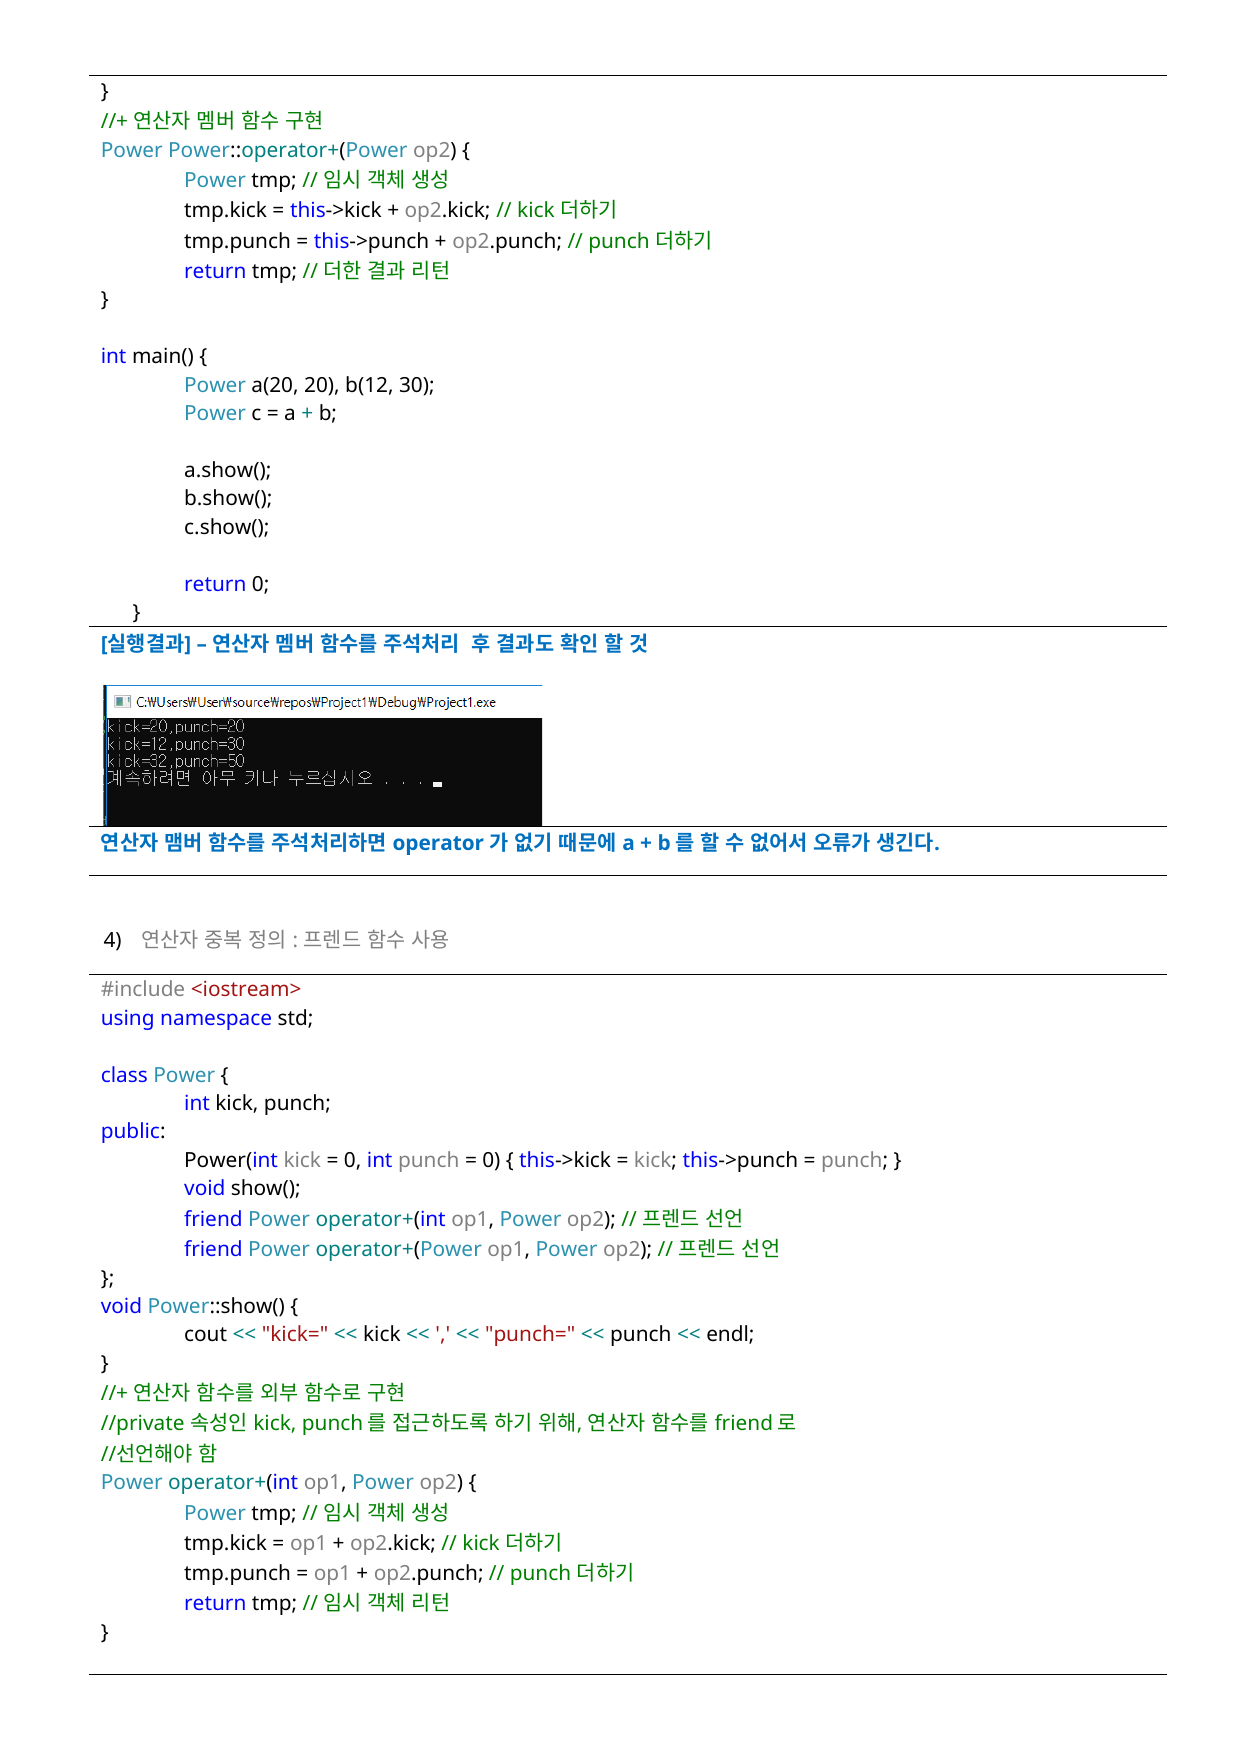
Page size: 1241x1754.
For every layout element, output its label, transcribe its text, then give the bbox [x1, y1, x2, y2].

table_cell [89, 975, 1167, 1674]
picture [103, 685, 543, 826]
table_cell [89, 76, 1167, 626]
table_header 연산자 중복 정의 : 프렌드 함수 사용 [89, 924, 1167, 973]
table_cell 연산자 맴버 함수를 주석처리하면 operator 가 없기 때문에 a + b를 할 수 없어서 오류가 생긴다. [89, 827, 1167, 875]
table_cell [실행결과] – 연산자 멤버 함수를 주석처리 후 결과도 확인 할 것 [89, 627, 1167, 826]
